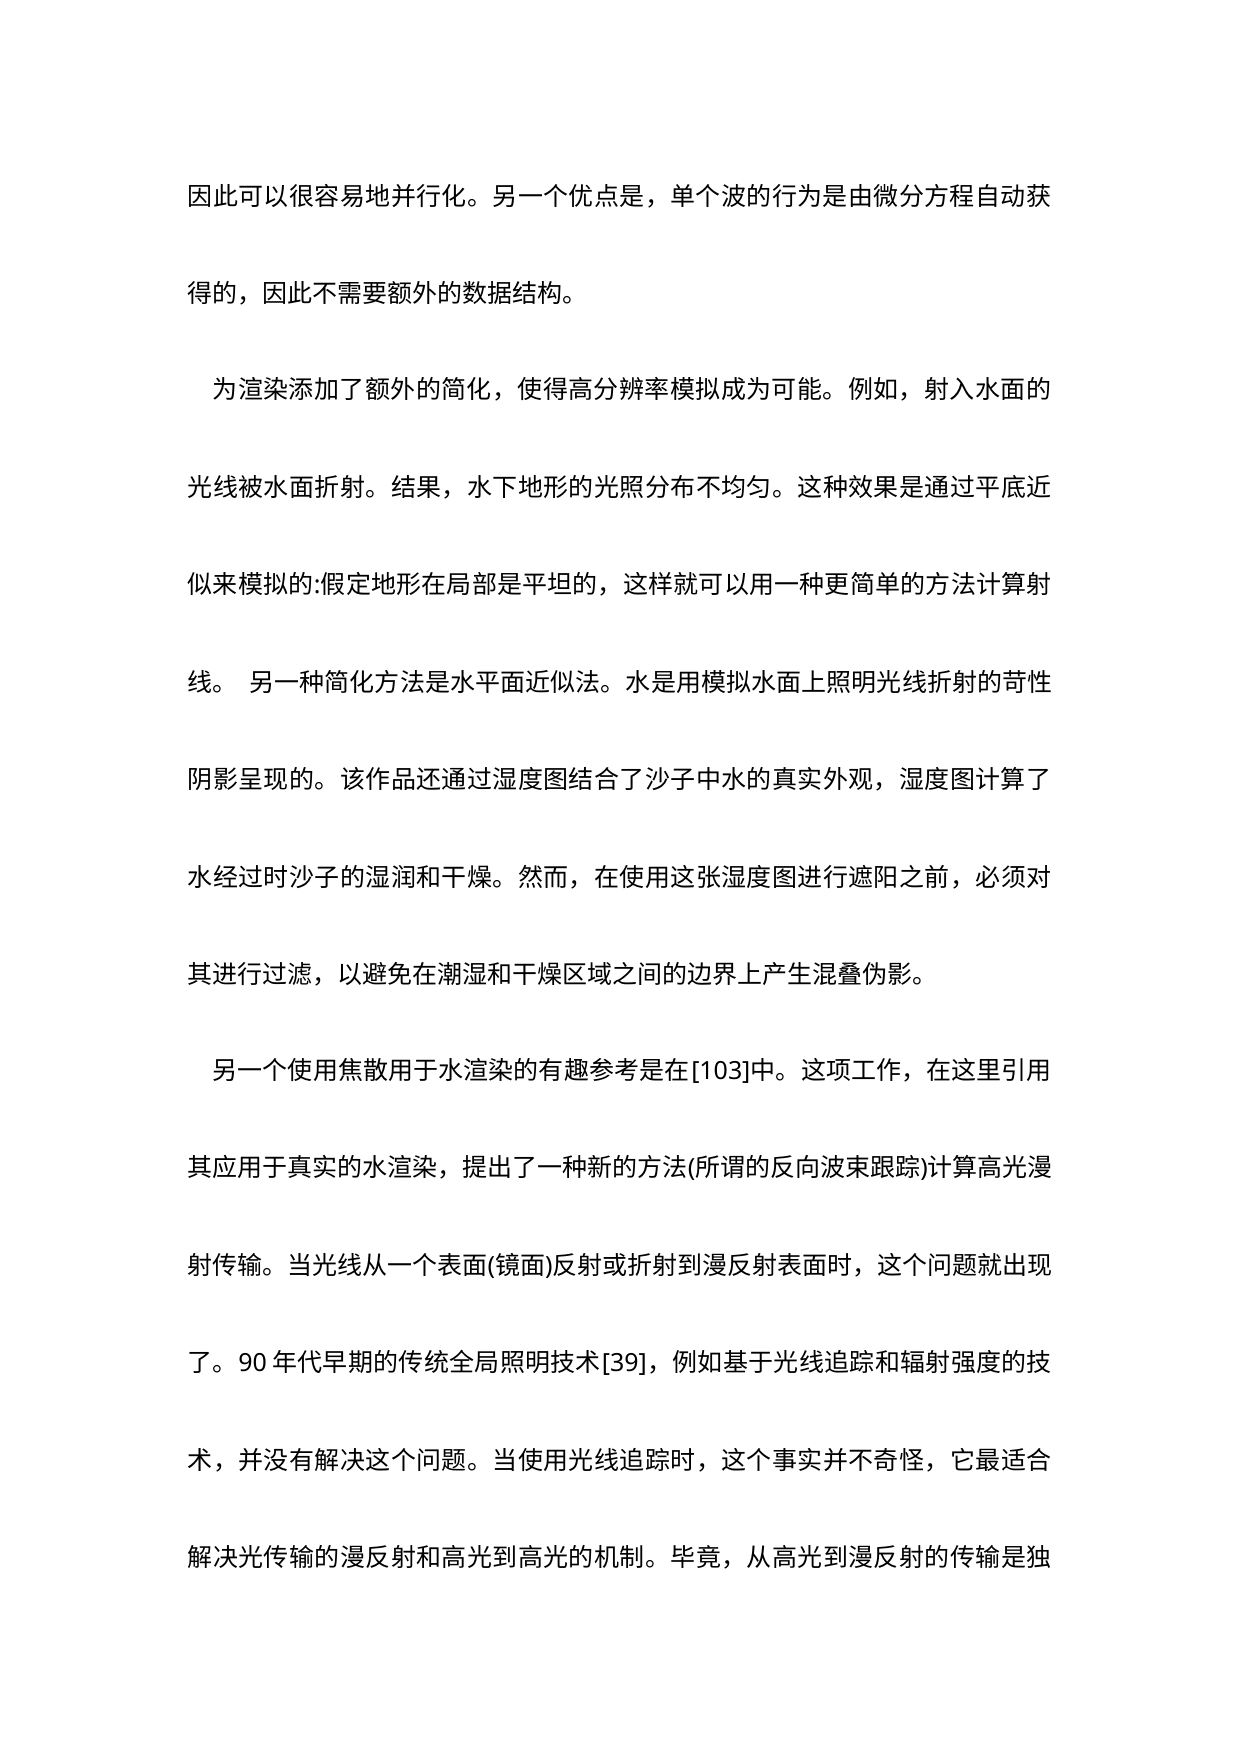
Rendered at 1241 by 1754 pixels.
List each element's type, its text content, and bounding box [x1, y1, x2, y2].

text 为渲染添加了额外的简化，使得高分辨率模拟成为可能。例如，射入水面的光线被水面折射。结果，水下地形的光照分布不均匀。这种效果是通过平底近似来模拟的:假定地形在局部是平坦的，这样就可以用一种更简单的方法计算射线。 另一种简化方法是水平面近似法。水是用模拟水面上照明光线折射的苛性阴影呈现的。该作品还通过湿度图结合了沙子中水的真实外观，湿度图计算了水经过时沙子的湿润和干燥。然而，在使用这张湿度图进行遮阳之前，必须对其进行过滤，以避免在潮湿和干燥区域之间的边界上产生混叠伪影。 [187, 355, 1053, 1005]
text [187, 162, 1053, 324]
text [187, 1036, 1053, 1588]
